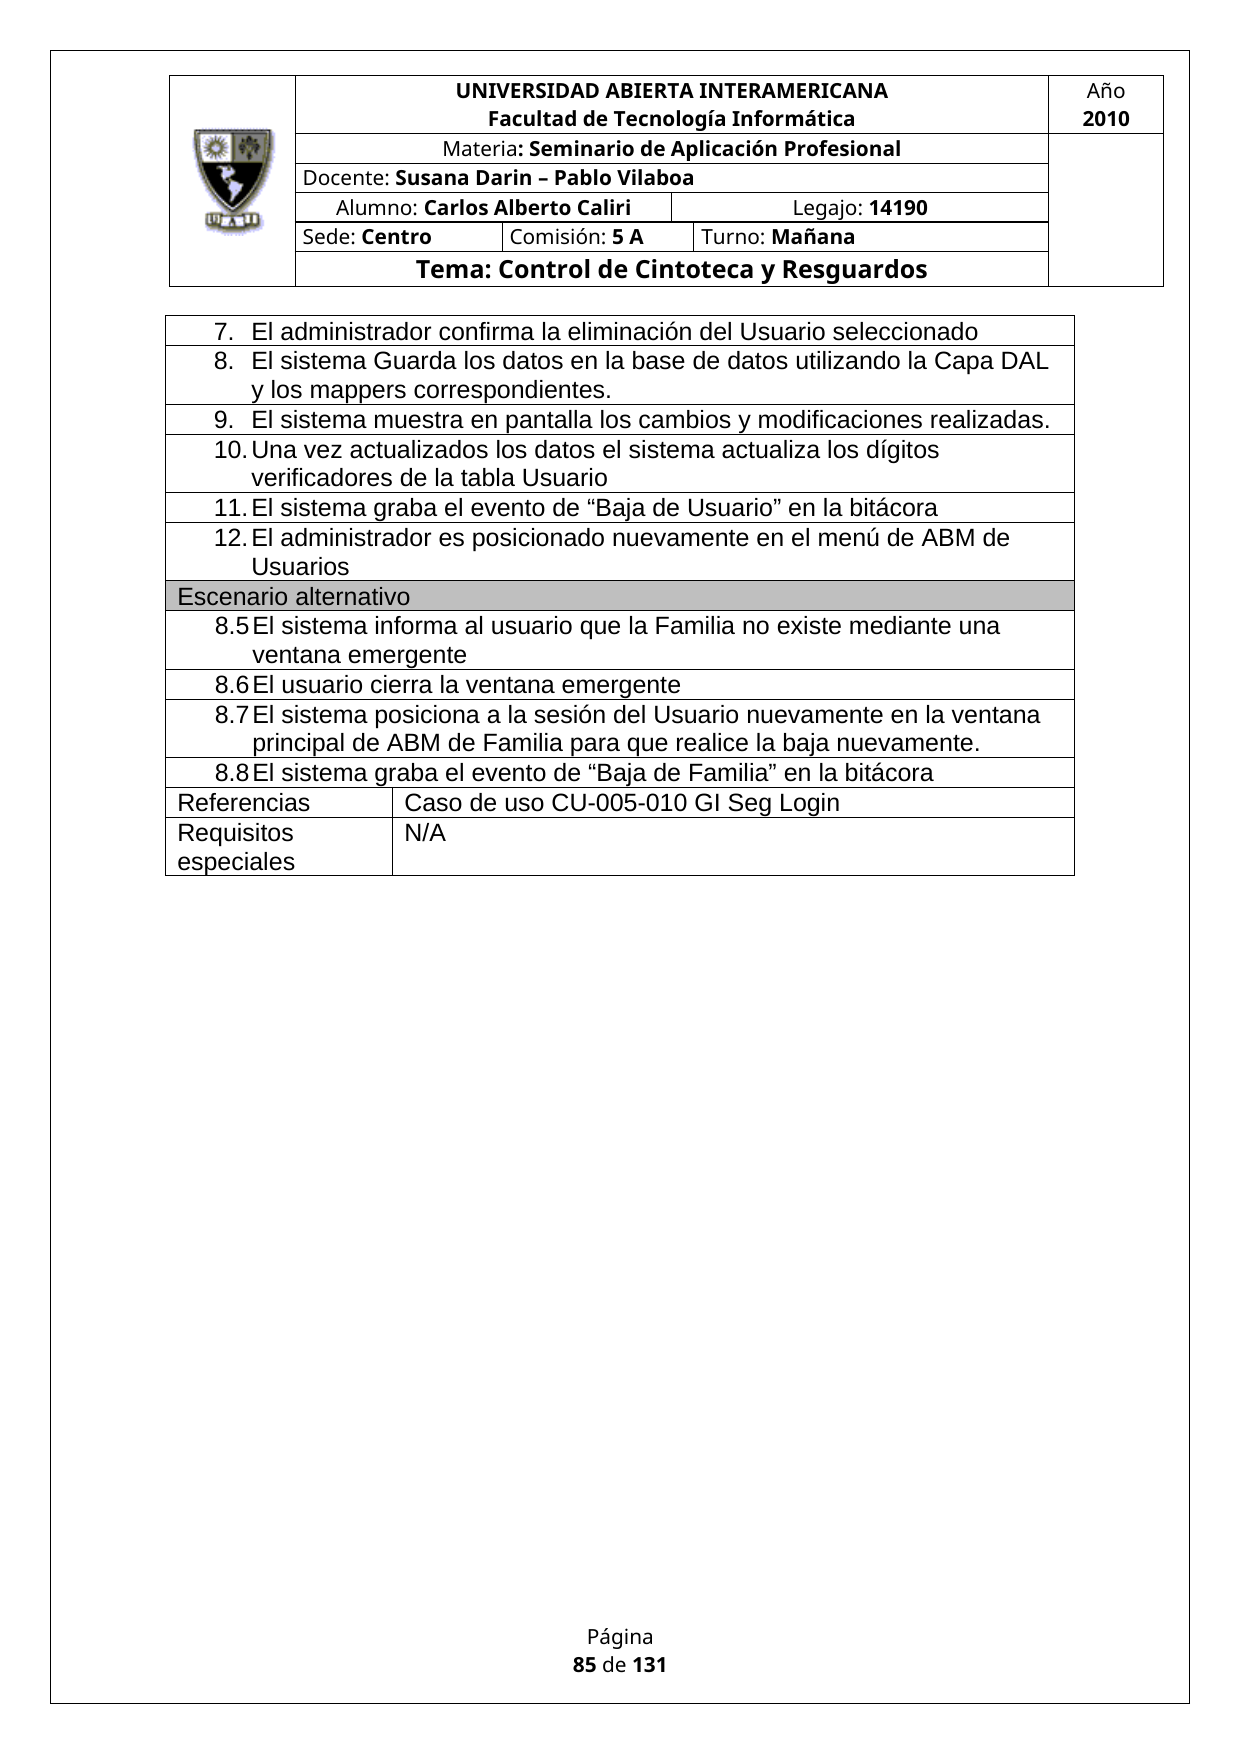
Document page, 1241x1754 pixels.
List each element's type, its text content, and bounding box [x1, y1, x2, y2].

table_cell Caso de uso CU-005-010 GI Seg Login [393, 788, 1074, 817]
picture [188, 126, 277, 236]
table_cell El administrador confirma la eliminación del Usuario seleccionado [166, 316, 1074, 345]
table_cell Referencias [166, 788, 392, 817]
table_cell El sistema informa al usuario que la Familia no existe mediante una ventana emergente [166, 611, 1074, 669]
table_cell El administrador es posicionado nuevamente en el menú de ABM de Usuarios [166, 523, 1074, 580]
table_cell El usuario cierra la ventana emergente [166, 670, 1074, 698]
table_cell Requisitos especiales [166, 818, 392, 875]
table_cell Una vez actualizados los datos el sistema actualiza los dígitos verificadores de la tabla Usuario [166, 435, 1074, 492]
table_cell El sistema Guarda los datos en la base de datos utilizando la Capa DAL y los mappers correspondientes. [166, 346, 1074, 404]
table_cell Escenario alternativo [166, 581, 1074, 610]
table_cell El sistema graba el evento de “Baja de Familia” en la bitácora [166, 758, 1074, 787]
table_cell El sistema posiciona a la sesión del Usuario nuevamente en la ventana principal de ABM de Familia para que realice la baja nuevamente. [166, 700, 1074, 757]
table_cell El sistema muestra en pantalla los cambios y modificaciones realizadas. [166, 405, 1074, 433]
table_cell El sistema graba el evento de “Baja de Usuario” en la bitácora [166, 493, 1074, 522]
table_cell N/A [393, 818, 1074, 875]
